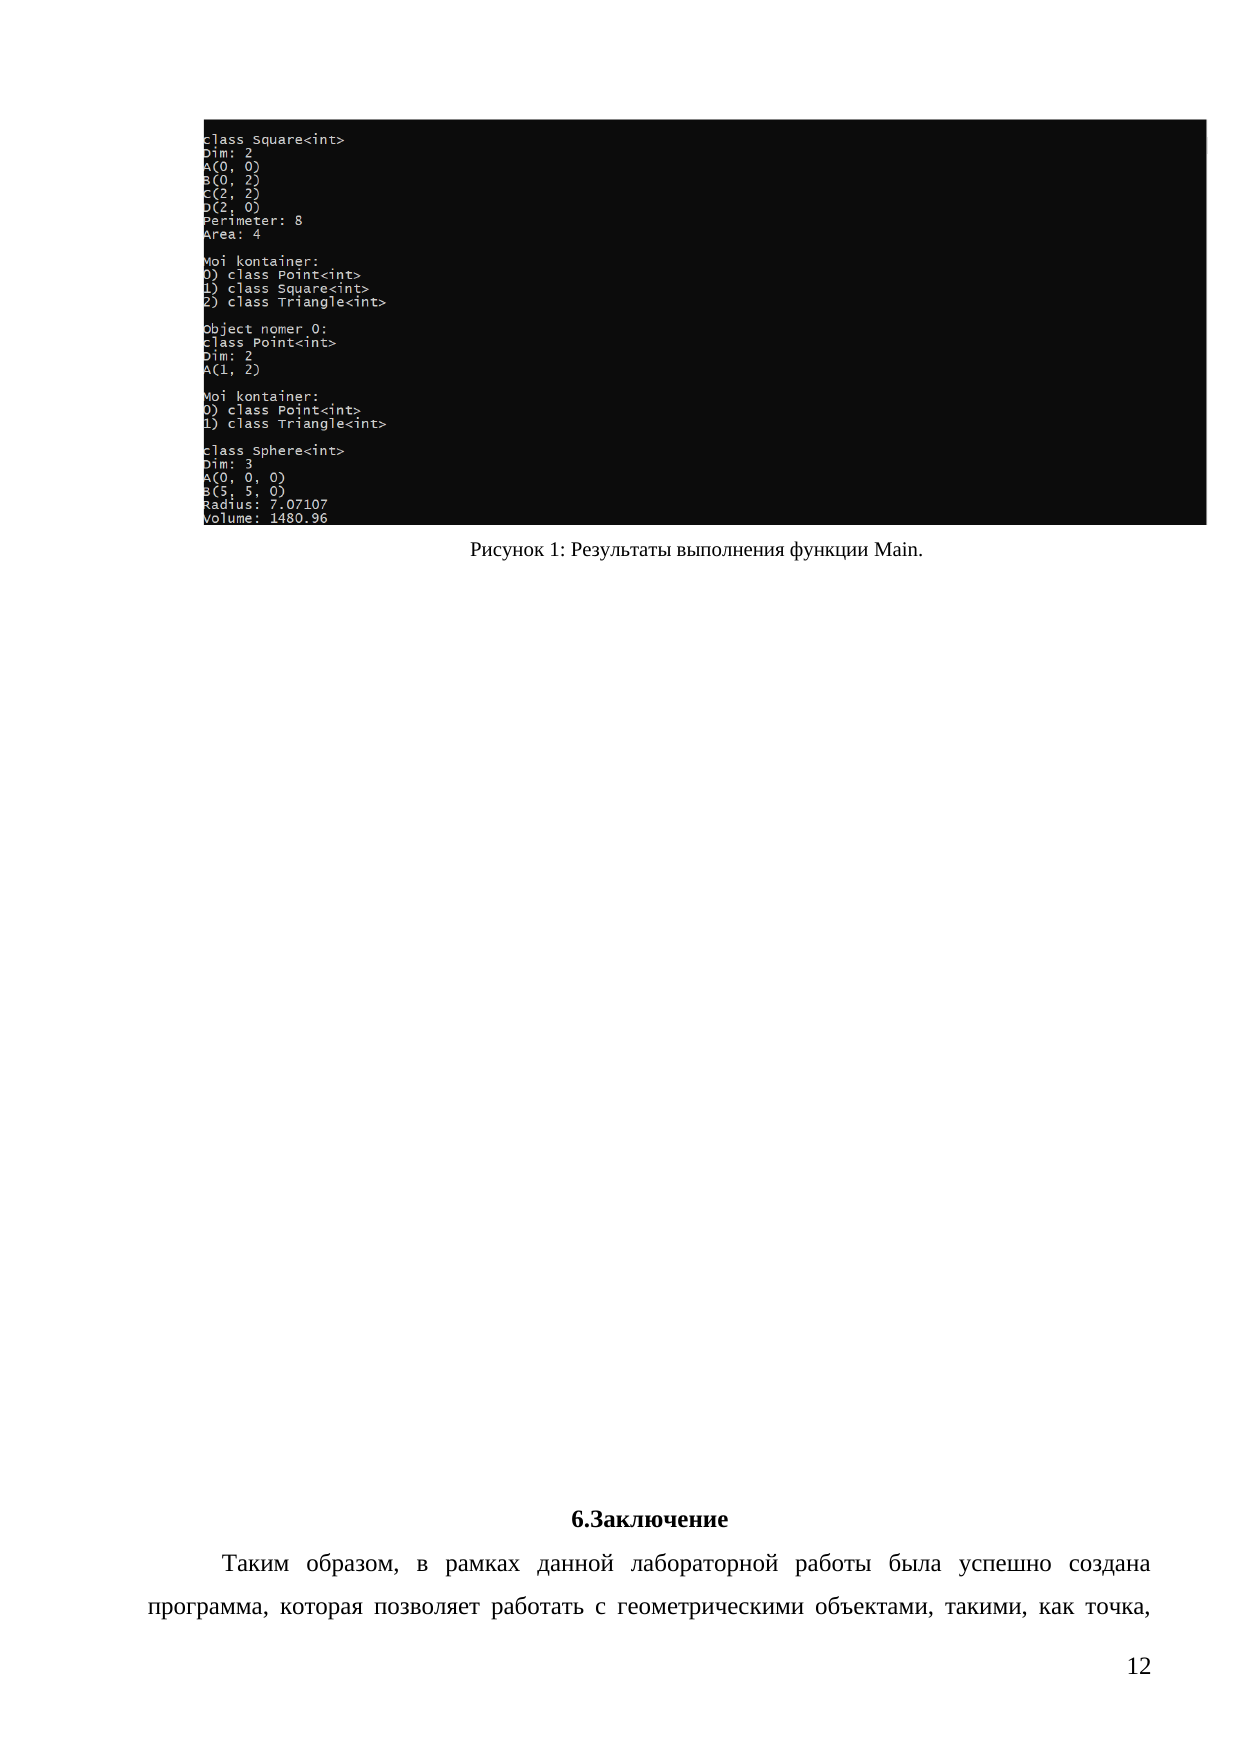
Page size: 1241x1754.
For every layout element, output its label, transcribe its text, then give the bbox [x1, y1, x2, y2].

list Рисунок 1: Результаты выполнения функции Main. [185, 537, 1152, 561]
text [148, 1548, 1152, 1619]
picture [203, 118, 1208, 525]
text 6.Заключение [148, 1504, 1152, 1533]
